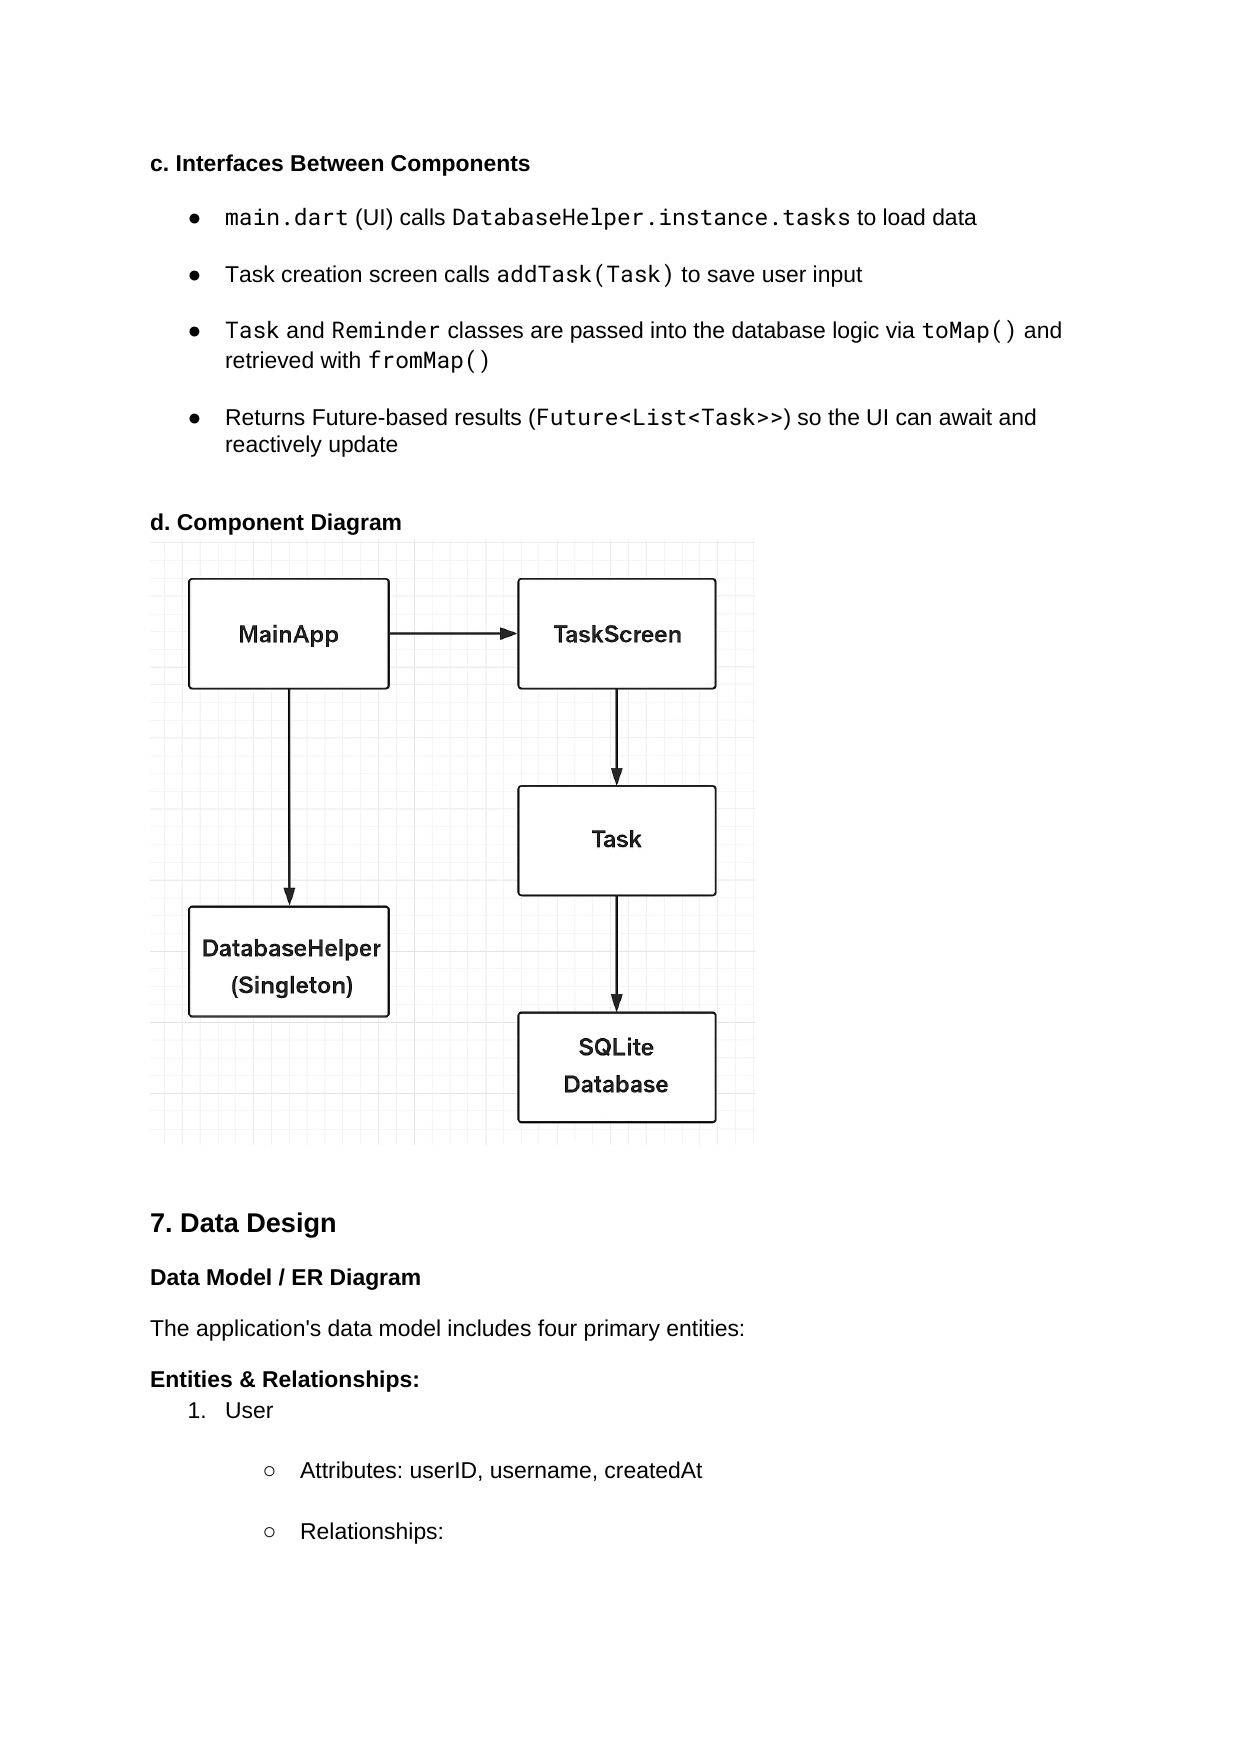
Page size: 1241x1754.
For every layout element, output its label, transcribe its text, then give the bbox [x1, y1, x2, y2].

list main.dart (UI) calls DatabaseHelper.instance.tasks to load data [187, 201, 1090, 258]
subtitle c. Interfaces Between Components [150, 150, 1090, 176]
picture [150, 539, 756, 1145]
list Returns Future-based results (Future<List<Task>>) so the UI can await and reactively update [187, 401, 1090, 484]
list Relationships: [262, 1518, 1090, 1574]
subtitle d. Component Diagram [150, 509, 1090, 536]
subtitle 7. Data Design [150, 1207, 1090, 1239]
list Task creation screen calls addTask(Task) to save user input [187, 258, 1090, 314]
subtitle Data Model / ER Diagram [150, 1264, 1090, 1290]
list Task and Reminder classes are passed into the database logic via toMap() and retrieved with fromMap() [187, 314, 1090, 401]
text The application's data model includes four primary entities: [150, 1315, 1090, 1341]
list Attributes: userID, username, createdAt [262, 1457, 1090, 1514]
list User [187, 1397, 1090, 1453]
subtitle Entities & Relationships: [150, 1366, 1090, 1393]
